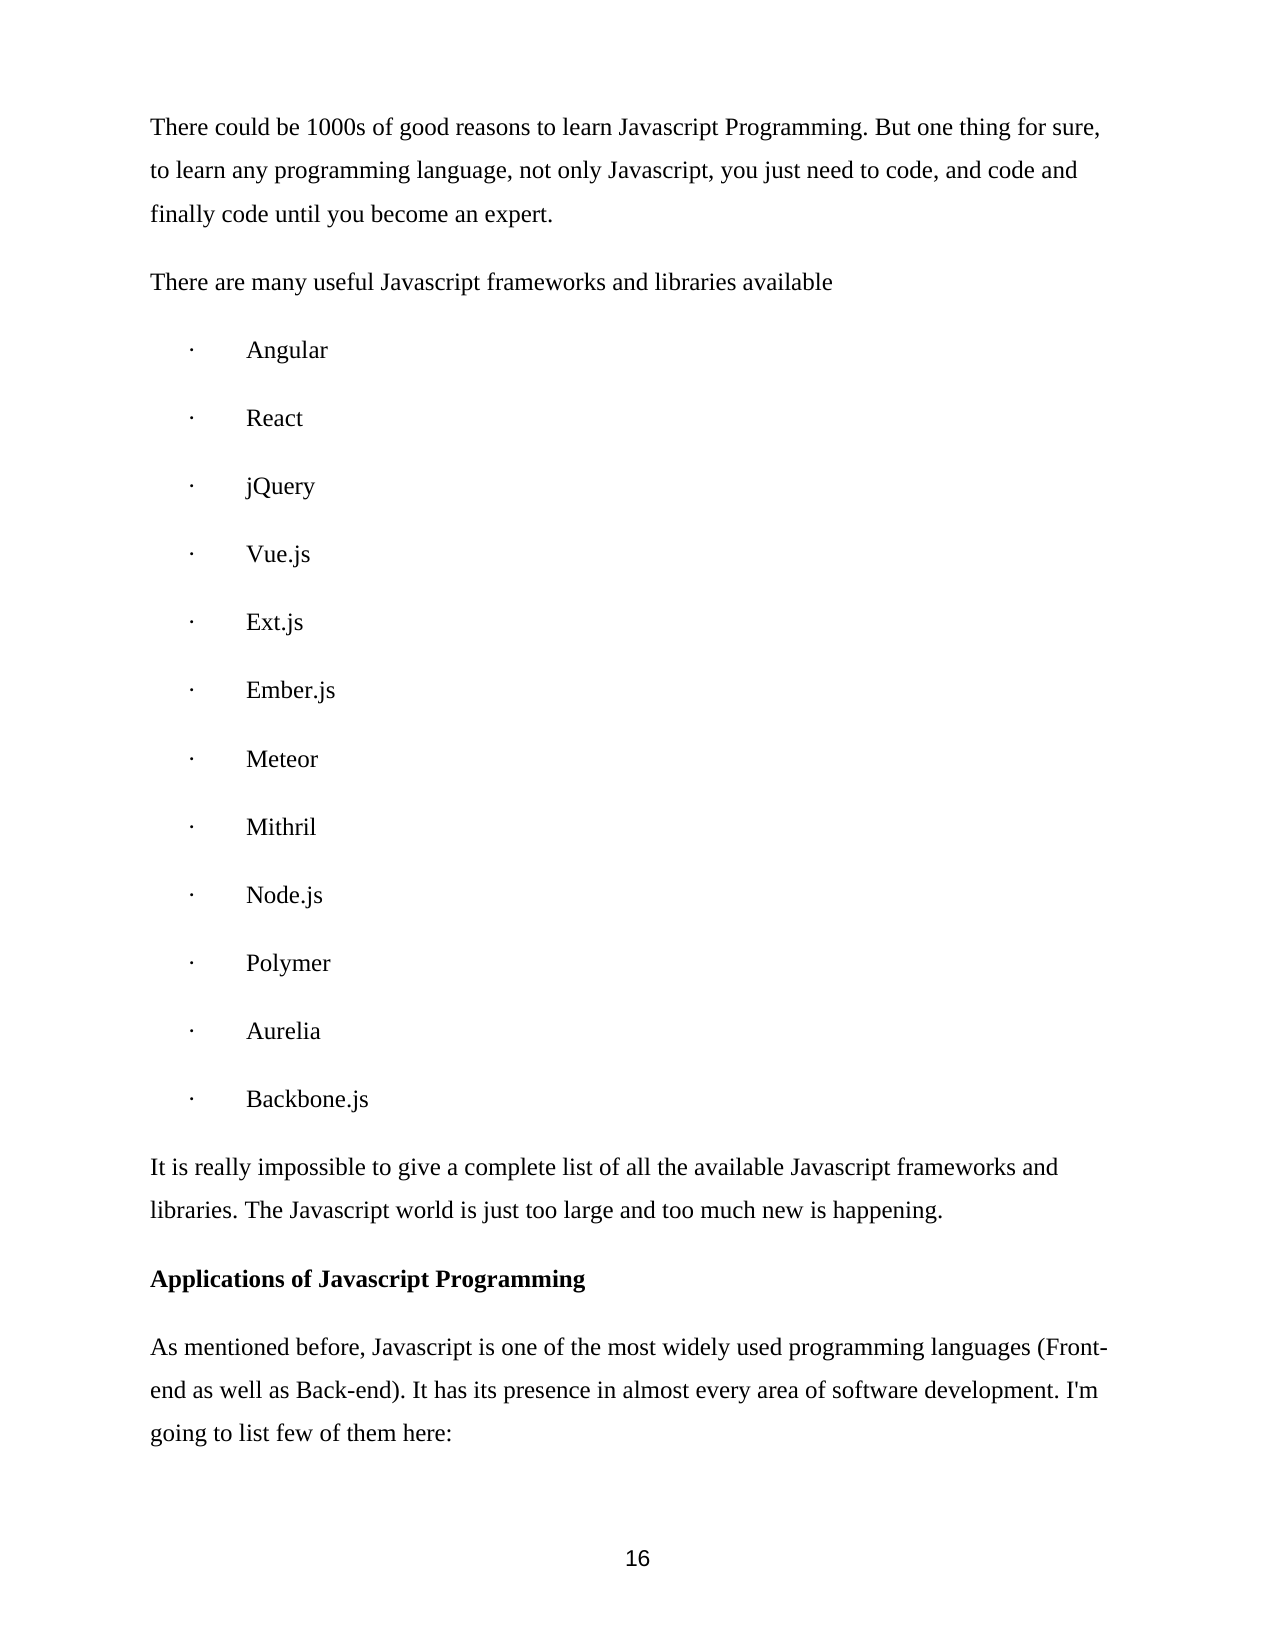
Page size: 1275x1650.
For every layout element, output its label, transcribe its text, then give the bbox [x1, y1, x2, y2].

text · React [187, 403, 1125, 432]
text As mentioned before, Javascript is one of the most widely used programming languages (Front-end as well as Back-end). It has its presence in almost every area of software development. I'm going to list few of them here: [150, 1332, 1125, 1447]
text · jQuery [187, 471, 1125, 500]
text Applications of Javascript Programming [150, 1264, 1125, 1292]
text There are many useful Javascript frameworks and libraries available [150, 267, 1125, 296]
text · Mithril [187, 812, 1125, 841]
text · Meteor [187, 744, 1125, 772]
text · Node.js [187, 880, 1125, 909]
text · Backbone.js [187, 1084, 1125, 1113]
text · Aurelia [187, 1016, 1125, 1045]
text · Ext.js [187, 607, 1125, 636]
text · Ember.js [187, 676, 1125, 704]
text It is really impossible to give a complete list of all the available Javascript frameworks and libraries. The Javascript world is just too large and too much new is happening. [150, 1152, 1125, 1224]
text · Vue.js [187, 539, 1125, 568]
text There could be 1000s of good reasons to learn Javascript Programming. But one thing for sure, to learn any programming language, not only Javascript, you just need to code, and code and finally code until you become an expert. [150, 112, 1125, 227]
text · Angular [187, 335, 1125, 364]
text · Polymer [187, 948, 1125, 977]
